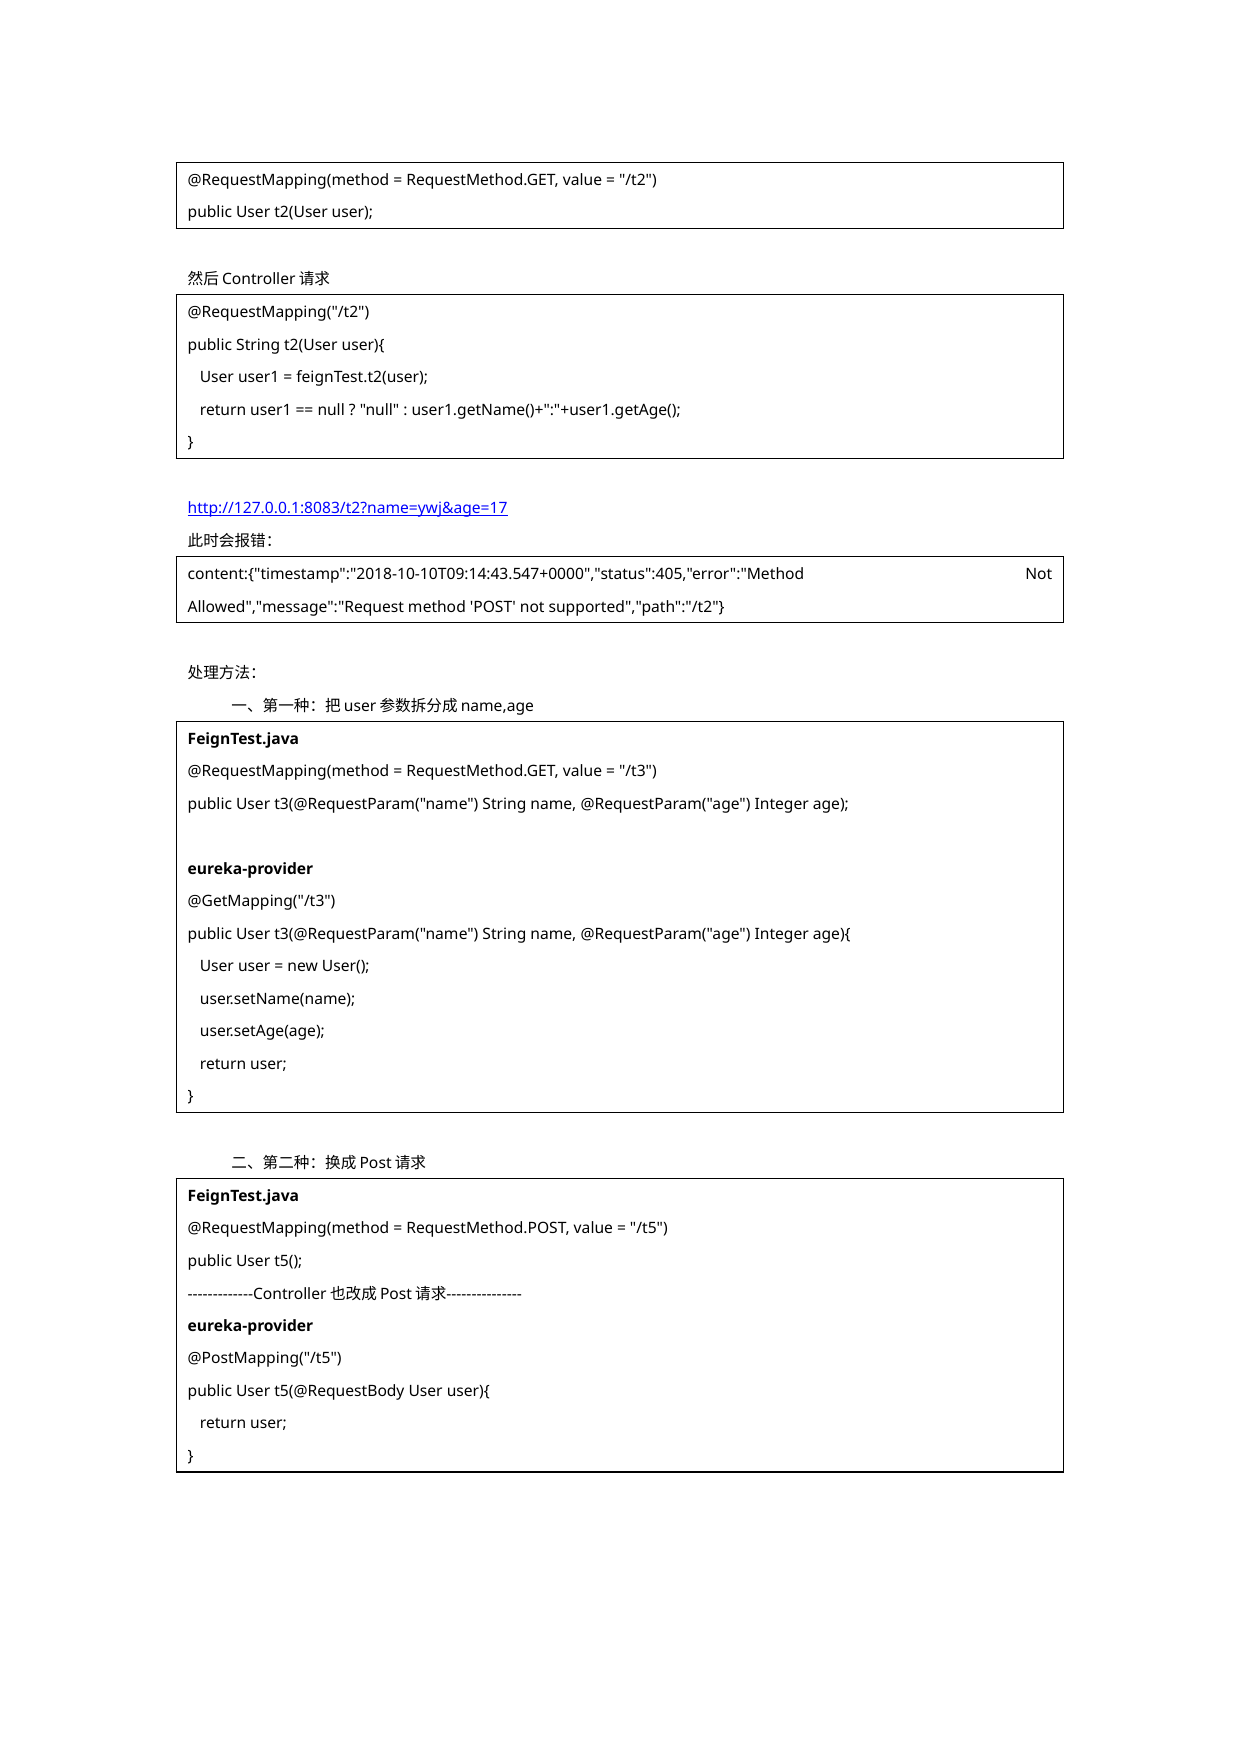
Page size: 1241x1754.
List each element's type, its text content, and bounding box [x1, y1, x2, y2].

text 处理方法： [187, 656, 1053, 688]
table_header @RequestMapping("/t2") public String t2(User user){ User user1 = feignTest.t2(user); return user1 == null ? "null" : user1.getName()+":"+user1.getAge(); } [177, 295, 1063, 458]
table_header FeignTest.java @RequestMapping(method = RequestMethod.GET, value = "/t3") public User t3(@RequestParam("name") String name, @RequestParam("age") Integer age); eureka-provider @GetMapping("/t3") public User t3(@RequestParam("name") String name, @RequestParam("age") Integer age){ User user = new User(); user.setName(name); user.setAge(age); return user; } [177, 722, 1063, 1112]
table_header content:{"timestamp":"2018-10-10T09:14:43.547+0000","status":405,"error":"Method Not Allowed","message":"Request method 'POST' not supported","path":"/t2"} [177, 557, 1063, 622]
table_header @RequestMapping(method = RequestMethod.GET, value = "/t2") public User t2(User user); [177, 163, 1063, 228]
list 第二种：换成Post请求 [187, 1145, 1053, 1178]
list 第一种：把user参数拆分成name,age [187, 688, 1053, 721]
text 然后Controller请求 [187, 262, 1053, 294]
table_header FeignTest.java @RequestMapping(method = RequestMethod.POST, value = "/t5") public User t5(); -------------Controller也改成Post请求--------------- eureka-provider @PostMapping("/t5") public User t5(@RequestBody User user){ return user; } [177, 1179, 1063, 1471]
text http://127.0.0.1:8083/t2?name=ywj&age=17 [187, 491, 1053, 524]
text 此时会报错： [187, 524, 1053, 556]
